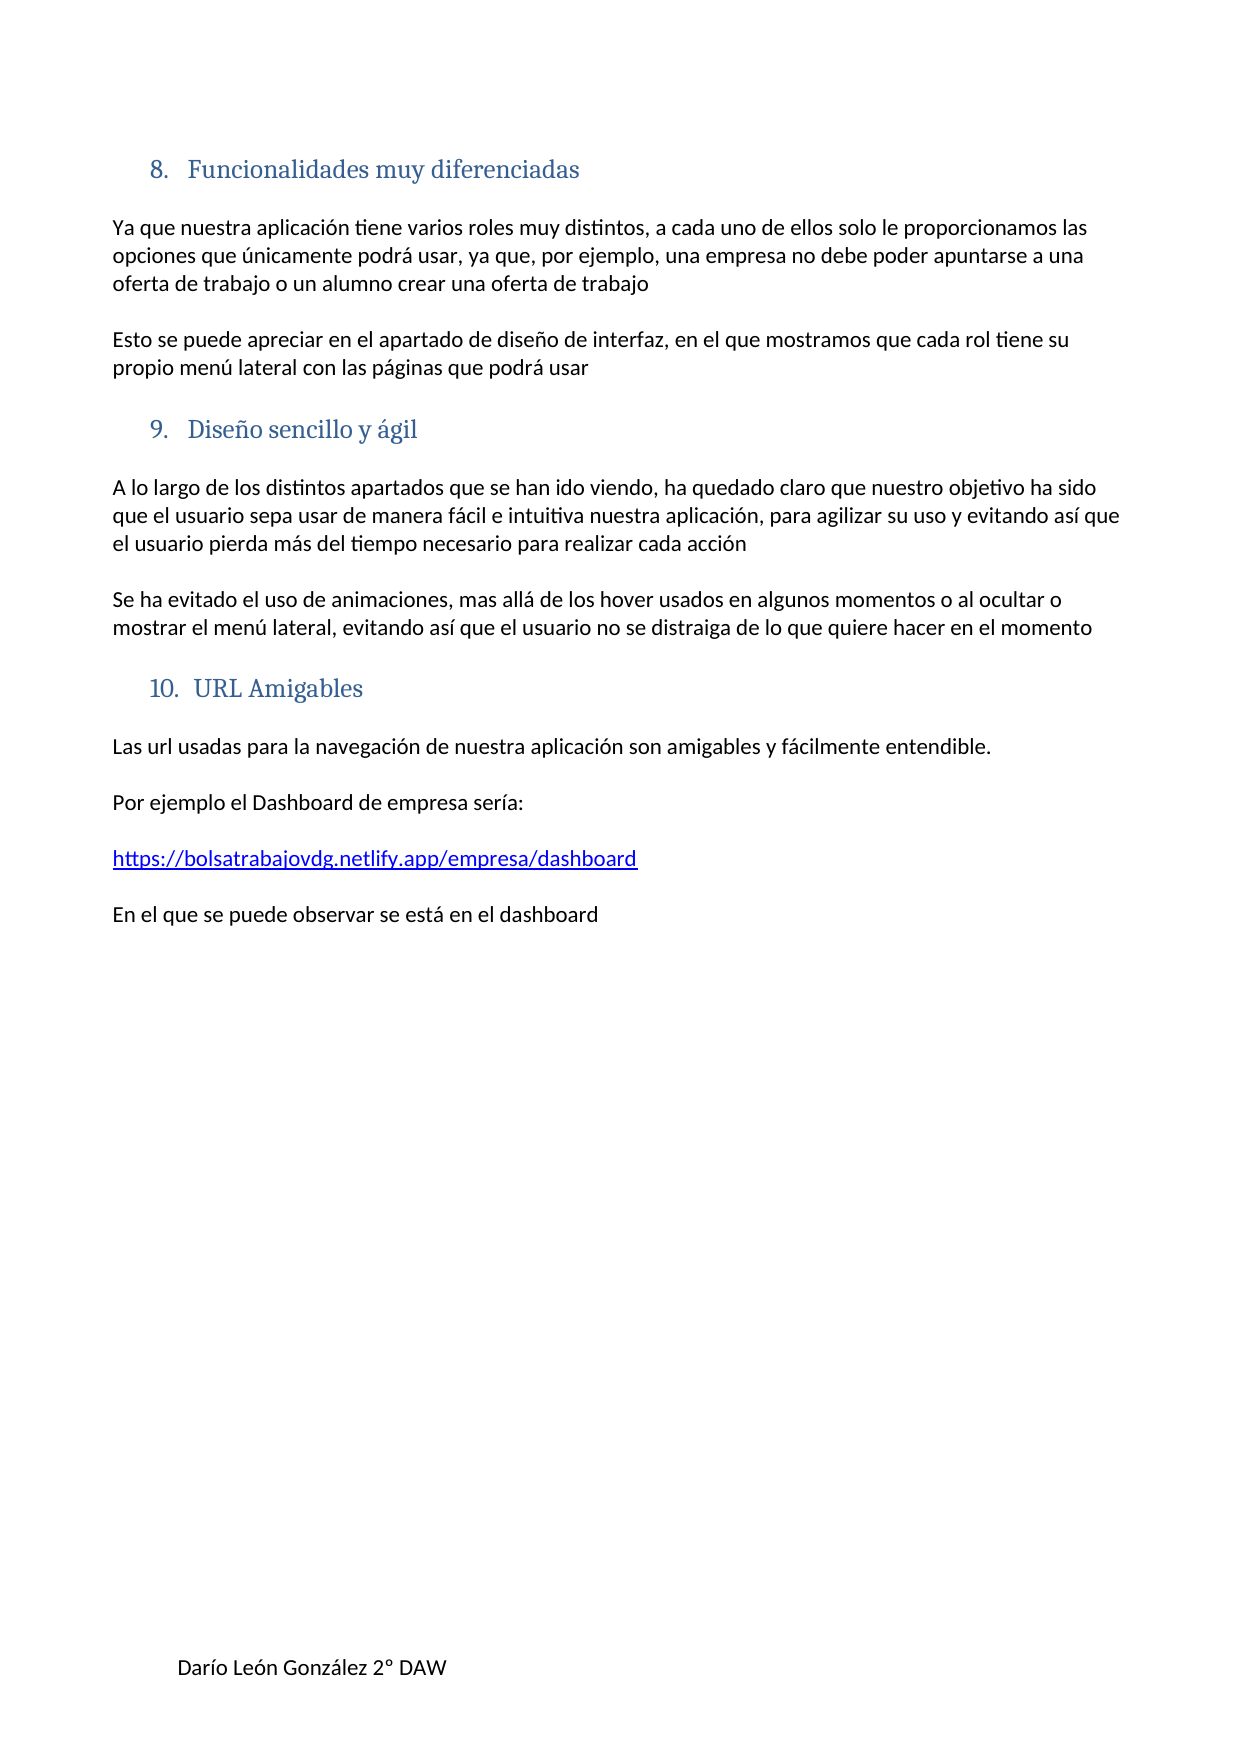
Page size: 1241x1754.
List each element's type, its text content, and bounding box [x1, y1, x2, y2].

text A lo largo de los distintos apartados que se han ido viendo, ha quedado claro que nuestro objetivo ha sido que el usuario sepa usar de manera fácil e intuitiva nuestra aplicación, para agilizar su uso y evitando así que el usuario pierda más del tiempo necesario para realizar cada acción [112, 473, 1128, 557]
subtitle URL Amigables [150, 673, 1128, 704]
text Por ejemplo el Dashboard de empresa sería: [112, 788, 1128, 816]
text Ya que nuestra aplicación tiene varios roles muy distintos, a cada uno de ellos solo le proporcionamos las opciones que únicamente podrá usar, ya que, por ejemplo, una empresa no debe poder apuntarse a una oferta de trabajo o un alumno crear una oferta de trabajo [112, 213, 1128, 297]
subtitle Diseño sencillo y ágil [150, 414, 1128, 445]
text https://bolsatrabajovdg.netlify.app/empresa/dashboard [112, 844, 1128, 872]
subtitle Funcionalidades muy diferenciadas [150, 154, 1128, 185]
text Las url usadas para la navegación de nuestra aplicación son amigables y fácilmente entendible. [112, 732, 1128, 760]
text En el que se puede observar se está en el dashboard [112, 900, 1128, 928]
text Esto se puede apreciar en el apartado de diseño de interfaz, en el que mostramos que cada rol tiene su propio menú lateral con las páginas que podrá usar [112, 325, 1128, 381]
text Se ha evitado el uso de animaciones, mas allá de los hover usados en algunos momentos o al ocultar o mostrar el menú lateral, evitando así que el usuario no se distraiga de lo que quiere hacer en el momento [112, 585, 1128, 641]
